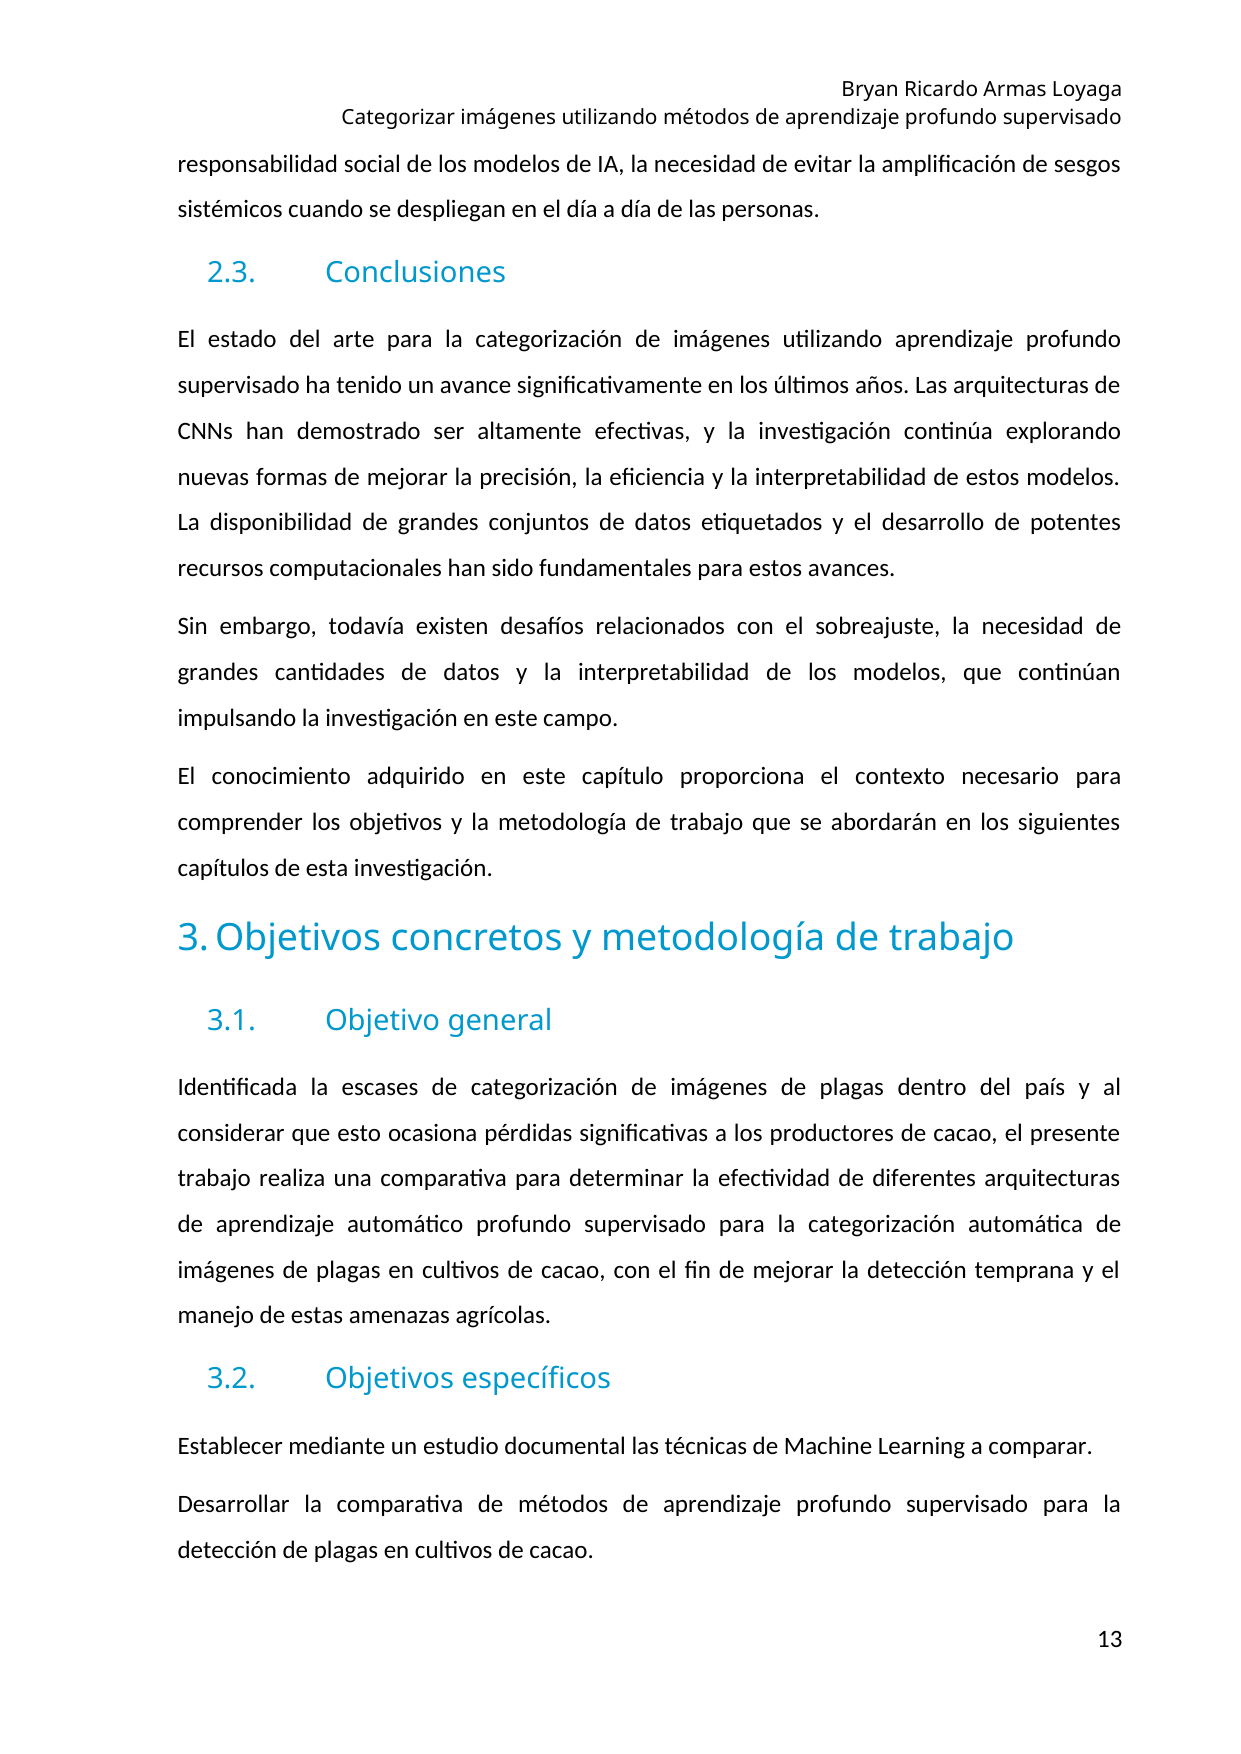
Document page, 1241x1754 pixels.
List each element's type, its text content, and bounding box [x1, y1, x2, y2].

subtitle Objetivos específicos [207, 1358, 1122, 1397]
subtitle Objetivo general [207, 999, 1122, 1039]
text Identificada la escases de categorización de imágenes de plagas dentro del país y al considerar que esto ocasiona pérdidas significativas a los productores de cacao, el presente trabajo realiza una comparativa para determinar la efectividad de diferentes arquitecturas de aprendizaje automático profundo supervisado para la categorización automática de imágenes de plagas en cultivos de cacao, con el fin de mejorar la detección temprana y el manejo de estas amenazas agrícolas. [177, 1071, 1122, 1330]
text El estado del arte para la categorización de imágenes utilizando aprendizaje profundo supervisado ha tenido un avance significativamente en los últimos años. Las arquitecturas de CNNs han demostrado ser altamente efectivas, y la investigación continúa explorando nuevas formas de mejorar la precisión, la eficiencia y la interpretabilidad de estos modelos. La disponibilidad de grandes conjuntos de datos etiquetados y el desarrollo de potentes recursos computacionales han sido fundamentales para estos avances. [177, 324, 1122, 583]
subtitle Conclusiones [207, 252, 1122, 291]
text Establecer mediante un estudio documental las técnicas de Machine Learning a comparar. [177, 1430, 1122, 1460]
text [177, 148, 1122, 224]
text Sin embargo, todavía existen desafíos relacionados con el sobreajuste, la necesidad de grandes cantidades de datos y la interpretabilidad de los modelos, que continúan impulsando la investigación en este campo. [177, 611, 1122, 732]
text Desarrollar la comparativa de métodos de aprendizaje profundo supervisado para la detección de plagas en cultivos de cacao. [177, 1488, 1122, 1564]
subtitle Objetivos concretos y metodología de trabajo [177, 910, 1122, 961]
text El conocimiento adquirido en este capítulo proporciona el contexto necesario para comprender los objetivos y la metodología de trabajo que se abordarán en los siguientes capítulos de esta investigación. [177, 760, 1122, 882]
